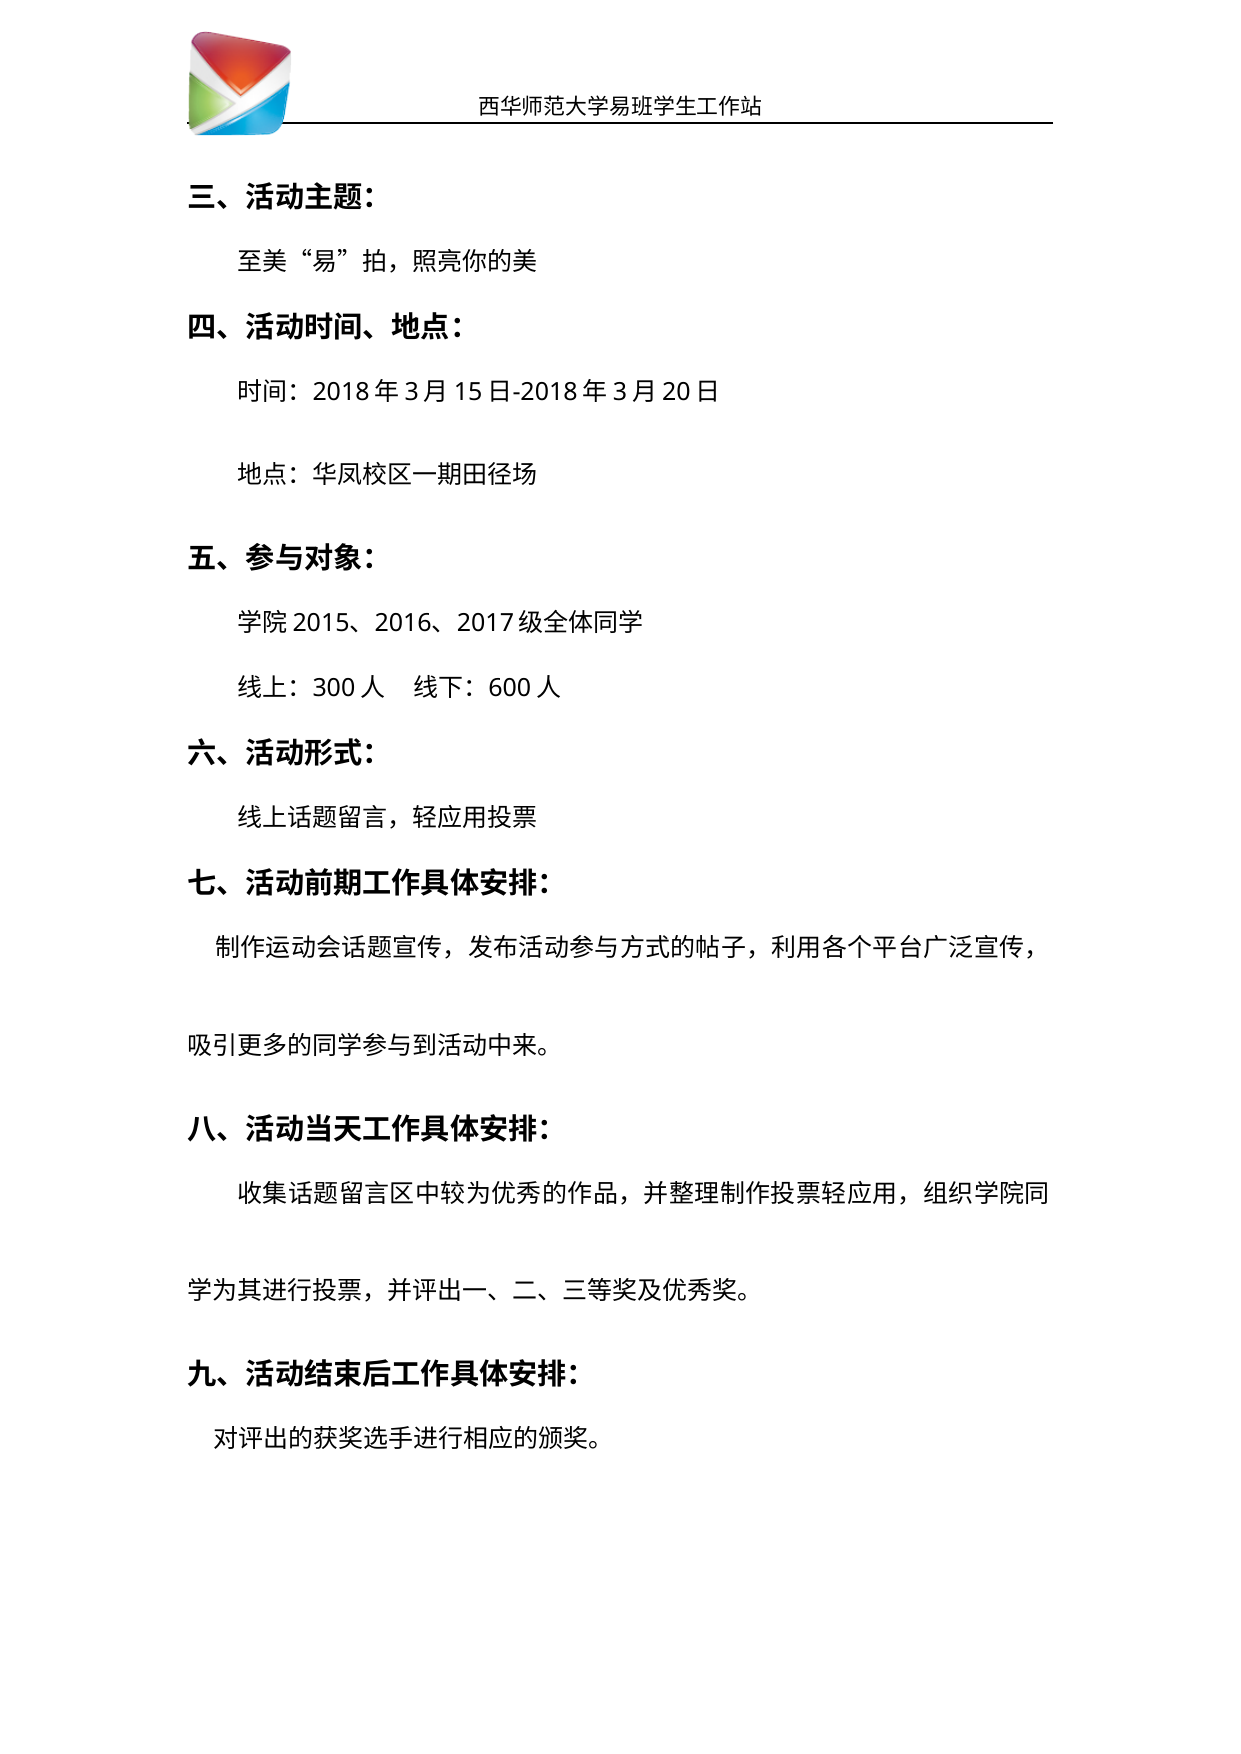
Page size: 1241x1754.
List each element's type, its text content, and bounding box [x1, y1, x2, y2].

text 六、活动形式： [187, 718, 1053, 783]
text 八、活动当天工作具体安排： [187, 1094, 1053, 1159]
text 至美“易”拍，照亮你的美 [187, 227, 1053, 292]
text 九、活动结束后工作具体安排： [187, 1339, 1053, 1404]
text 收集话题留言区中较为优秀的作品，并整理制作投票轻应用，组织学院同学为其进行投票，并评出一、二、三等奖及优秀奖。 [187, 1159, 1053, 1321]
text 三、活动主题： [187, 162, 1053, 227]
text 线上话题留言，轻应用投票 [187, 783, 1053, 848]
text 四、活动时间、地点： [187, 292, 1053, 357]
text 对评出的获奖选手进行相应的颁奖。 [187, 1404, 1053, 1469]
text 时间：2018年3月15日-2018年3月20日 [187, 357, 1053, 422]
text 七、活动前期工作具体安排： [187, 848, 1053, 913]
picture [187, 31, 291, 134]
text 制作运动会话题宣传，发布活动参与方式的帖子，利用各个平台广泛宣传，吸引更多的同学参与到活动中来。 [187, 913, 1053, 1076]
text 地点：华凤校区一期田径场 [187, 440, 1053, 505]
text 五、参与对象： [187, 523, 1053, 588]
text 学院2015、2016、2017级全体同学 [187, 588, 1053, 653]
text 线上：300人 线下：600人 [187, 653, 1053, 718]
